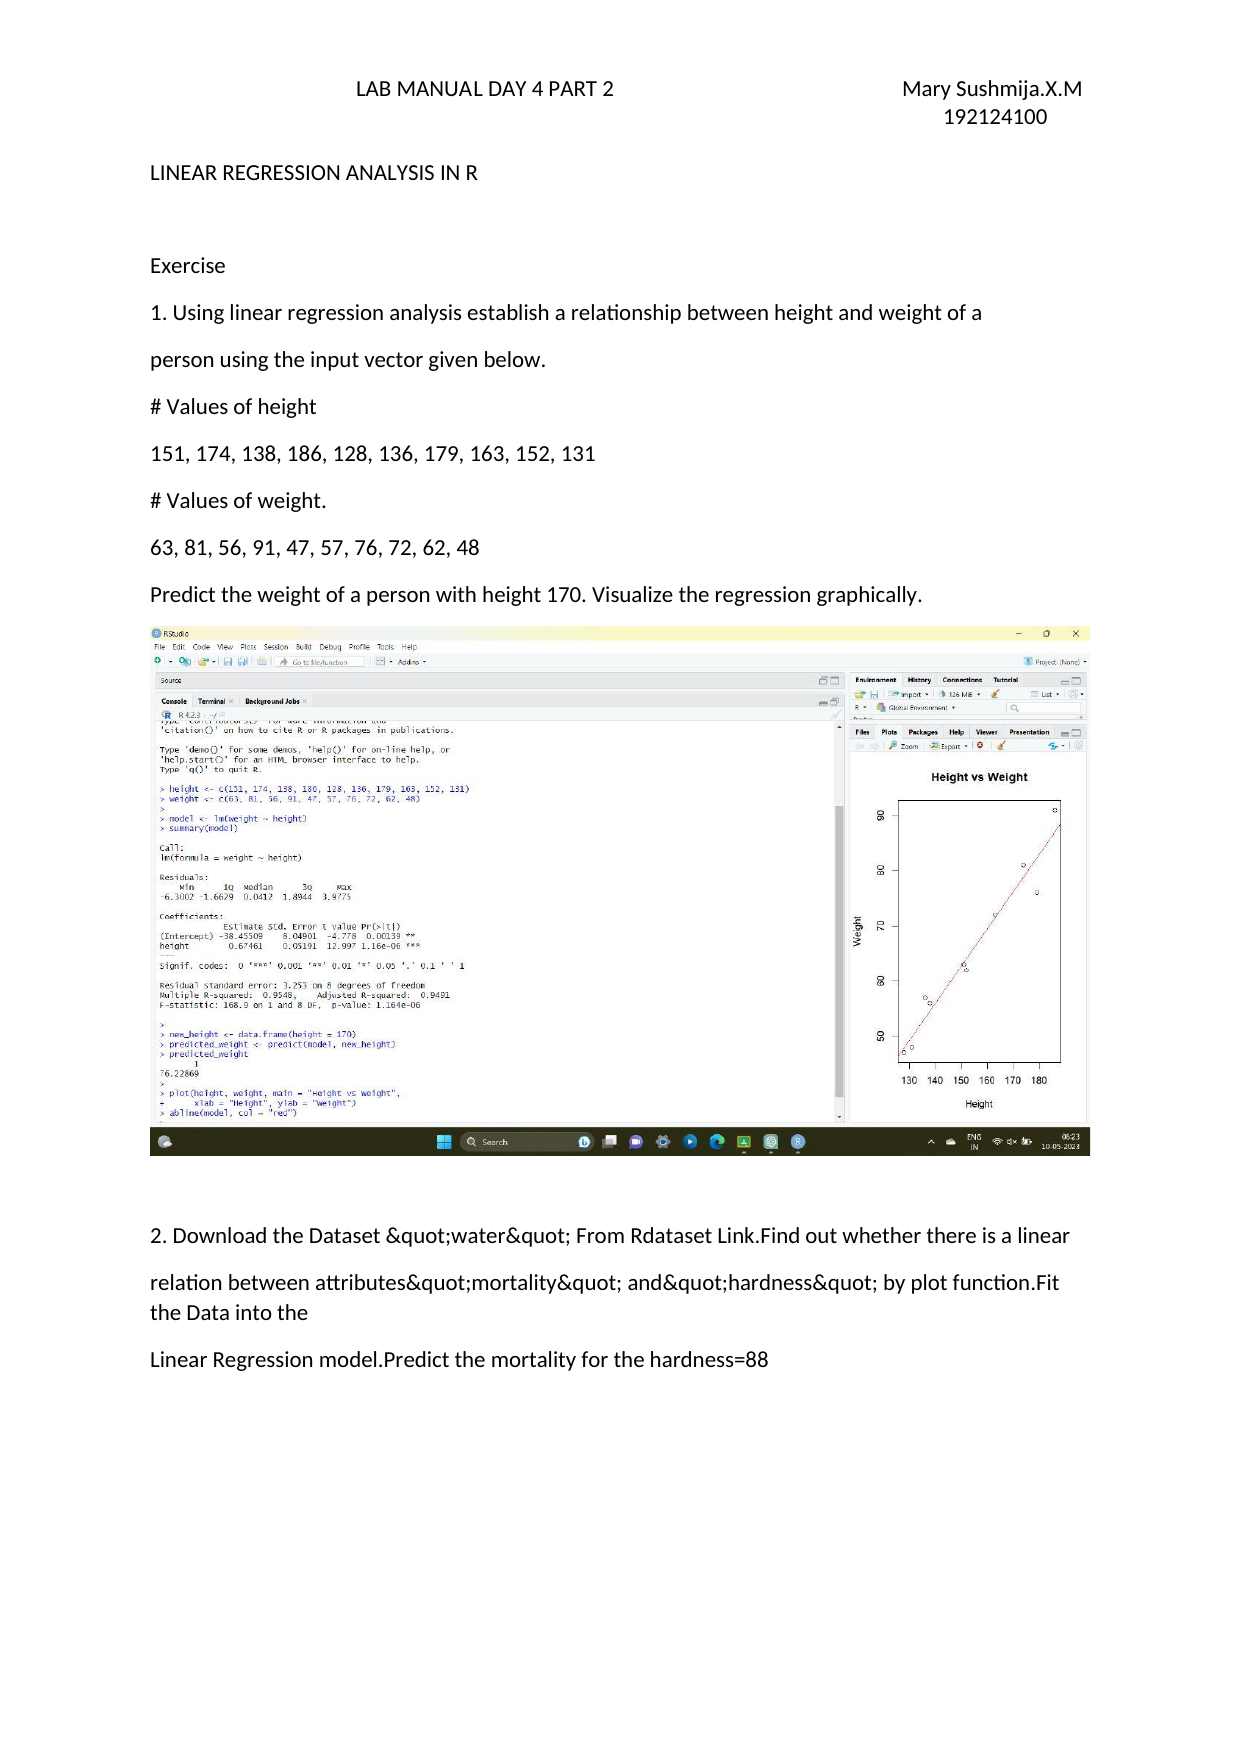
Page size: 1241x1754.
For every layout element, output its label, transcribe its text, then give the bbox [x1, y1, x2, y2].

text Exercise [150, 252, 1090, 279]
text 2. Download the Dataset &quot;water&quot; From Rdataset Link.Find out whether there is a linear [150, 1221, 1090, 1249]
text # Values of height [150, 392, 1090, 420]
text 63, 81, 56, 91, 47, 57, 76, 72, 62, 48 [150, 533, 1090, 561]
text # Values of weight. [150, 486, 1090, 514]
picture [150, 626, 1091, 1156]
text 1. Using linear regression analysis establish a relationship between height and weight of a [150, 298, 1090, 326]
text 151, 174, 138, 186, 128, 136, 179, 163, 152, 131 [150, 439, 1090, 467]
text Linear Regression model.Predict the mortality for the hardness=88 [150, 1345, 1090, 1373]
text relation between attributes&quot;mortality&quot; and&quot;hardness&quot; by plot function.Fit the Data into the [150, 1268, 1090, 1326]
text person using the input vector given below. [150, 345, 1090, 373]
text LINEAR REGRESSION ANALYSIS IN R [150, 158, 1090, 186]
text Predict the weight of a person with height 170. Visualize the regression graphically. [150, 580, 1090, 608]
